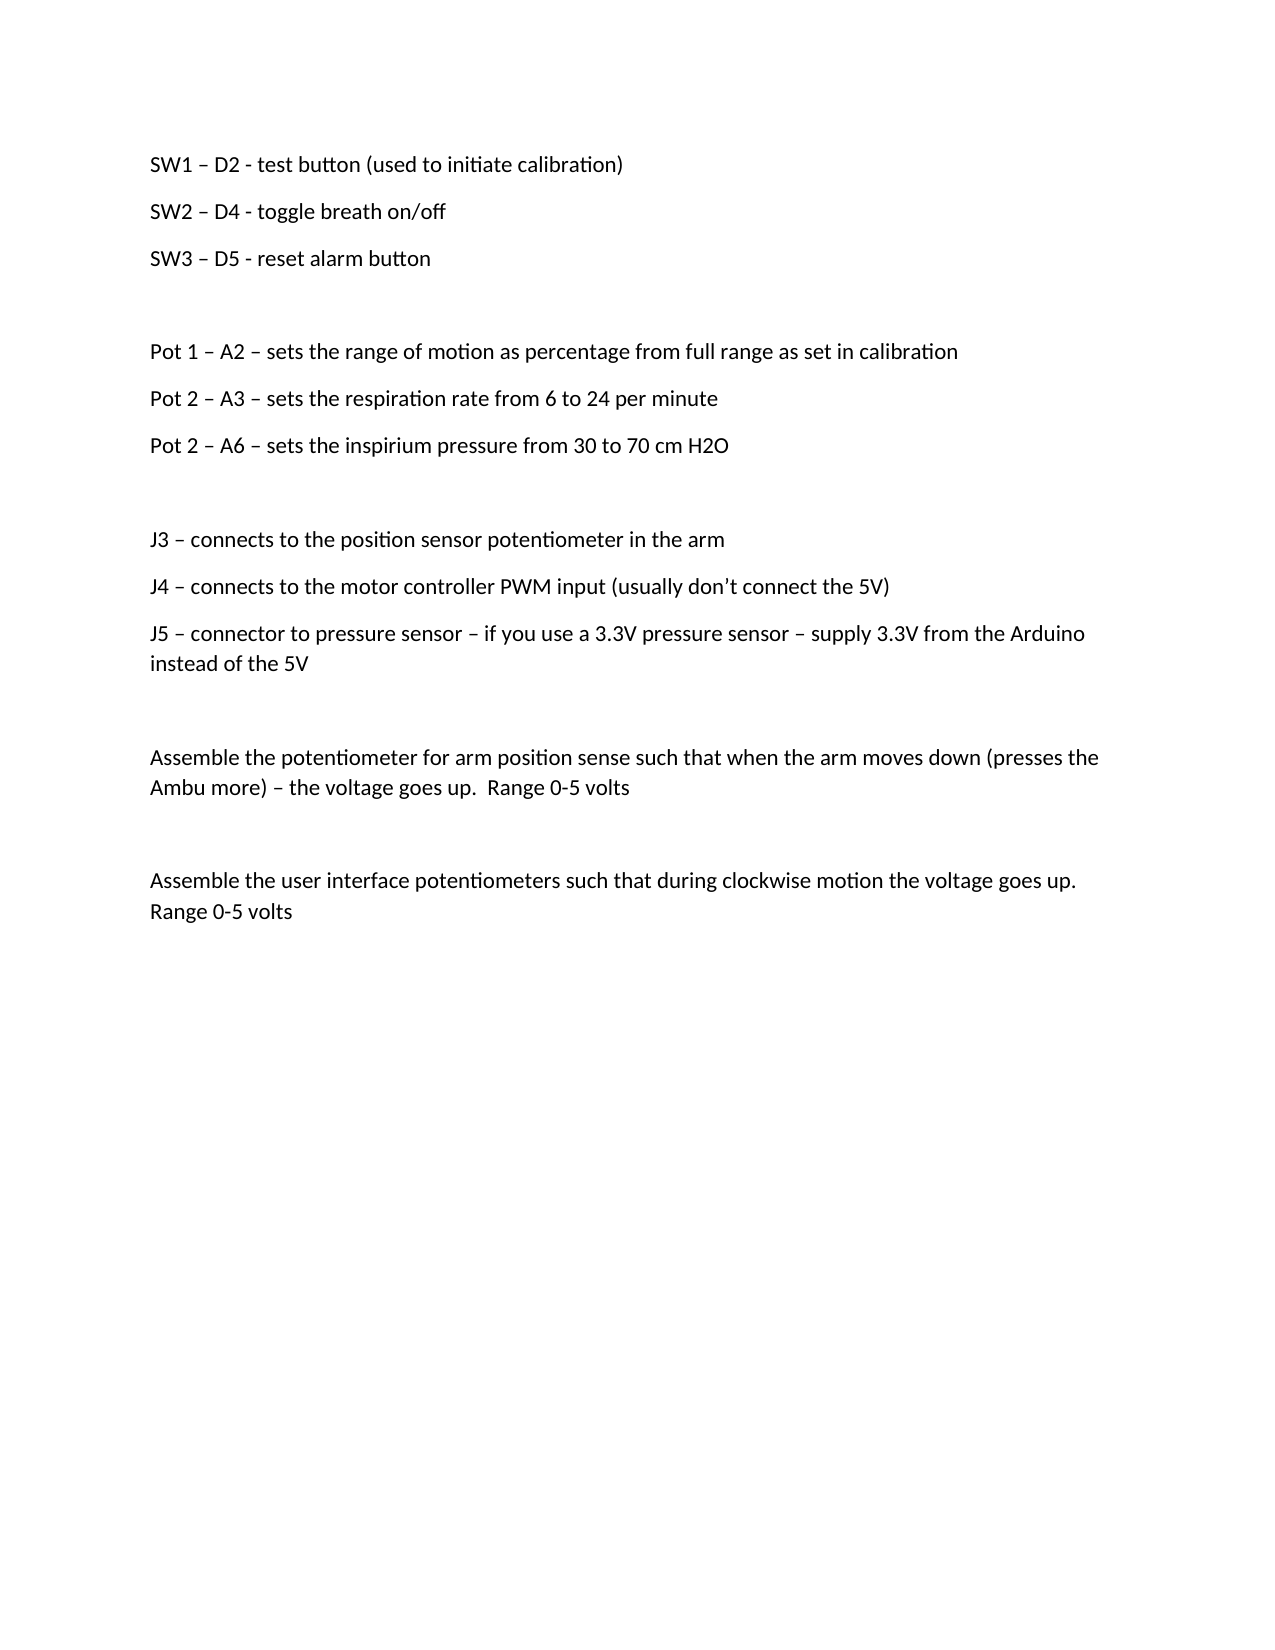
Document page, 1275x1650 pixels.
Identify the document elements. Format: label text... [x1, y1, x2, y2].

text SW3 – D5 - reset alarm button [150, 244, 1125, 272]
text Pot 2 – A3 – sets the respiration rate from 6 to 24 per minute [150, 384, 1125, 412]
text J5 – connector to pressure sensor – if you use a 3.3V pressure sensor – supply 3.3V from the Arduino instead of the 5V [150, 619, 1125, 677]
text SW2 – D4 - toggle breath on/off [150, 197, 1125, 225]
text Pot 1 – A2 – sets the range of motion as percentage from full range as set in calibration [150, 337, 1125, 366]
text J3 – connects to the position sensor potentiometer in the arm [150, 525, 1125, 553]
text Assemble the potentiometer for arm position sense such that when the arm moves down (presses the Ambu more) – the voltage goes up. Range 0-5 volts [150, 743, 1125, 801]
text Pot 2 – A6 – sets the inspirium pressure from 30 to 70 cm H2O [150, 431, 1125, 459]
text SW1 – D2 - test button (used to initiate calibration) [150, 150, 1125, 178]
text J4 – connects to the motor controller PWM input (usually don’t connect the 5V) [150, 572, 1125, 600]
text Assemble the user interface potentiometers such that during clockwise motion the voltage goes up. Range 0-5 volts [150, 867, 1125, 925]
